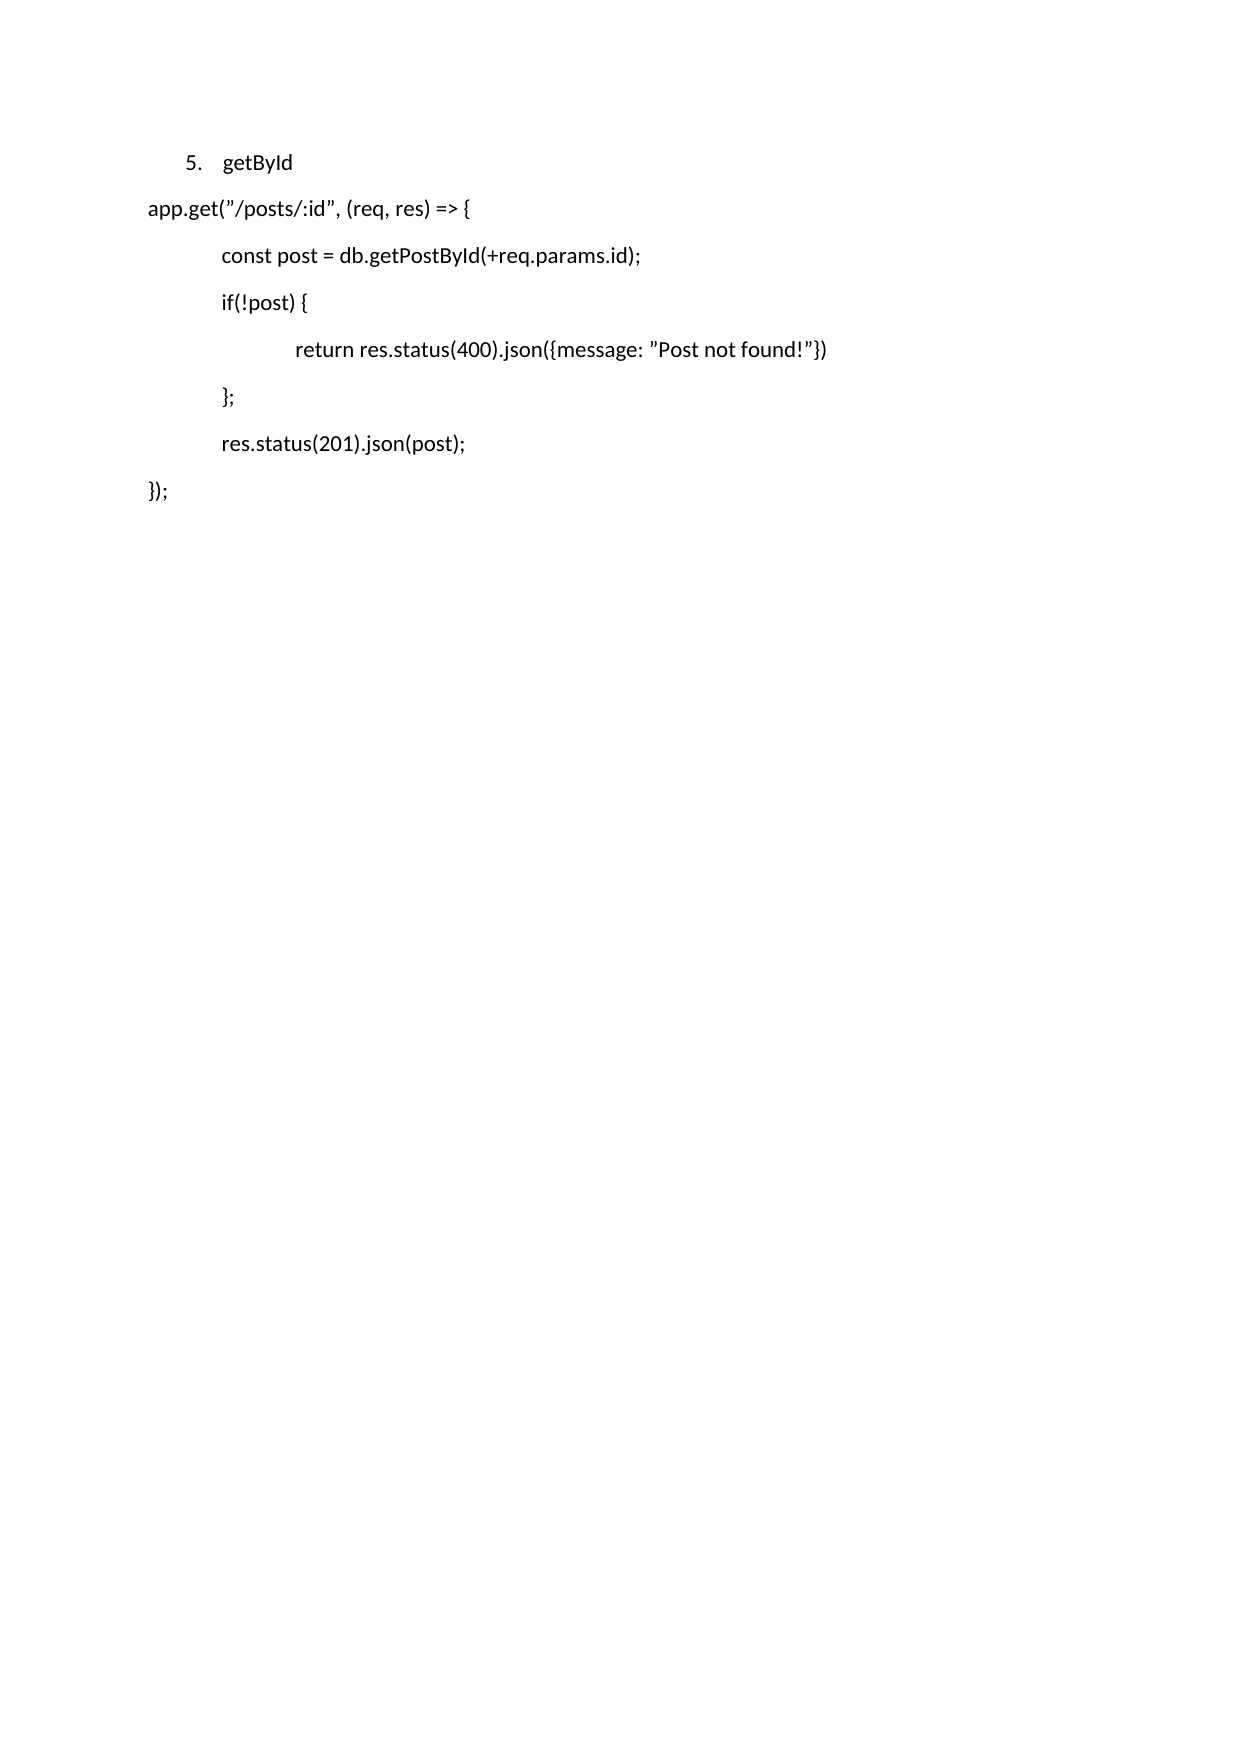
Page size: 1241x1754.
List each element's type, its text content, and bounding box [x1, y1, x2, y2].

text return res.status(400).json({message: ”Post not found!”}) [148, 335, 1093, 363]
text }; [148, 382, 1093, 410]
text if(!post) { [148, 288, 1093, 316]
text res.status(201).json(post); [148, 429, 1093, 457]
text }); [148, 476, 1093, 504]
text app.get(”/posts/:id”, (req, res) => { [148, 194, 1093, 222]
text const post = db.getPostById(+req.params.id); [148, 241, 1093, 269]
list getById [185, 148, 1093, 176]
